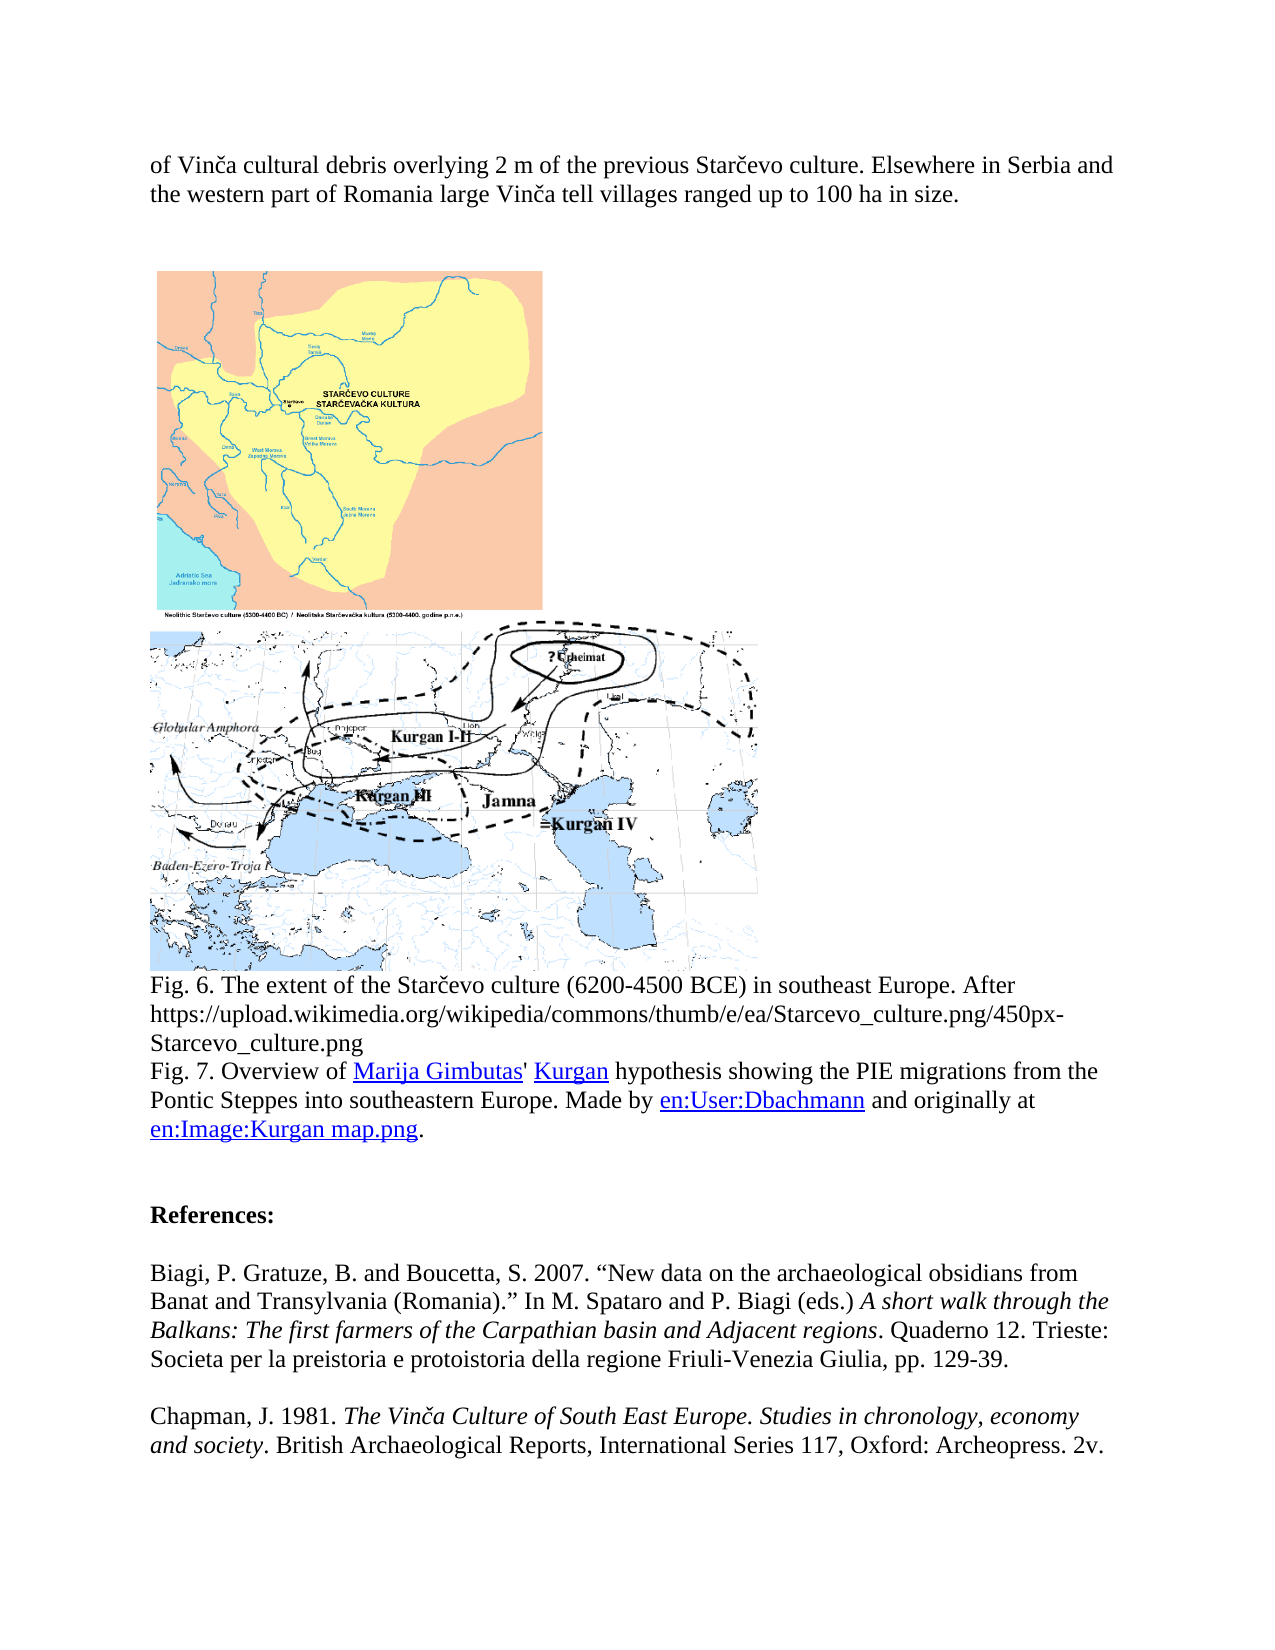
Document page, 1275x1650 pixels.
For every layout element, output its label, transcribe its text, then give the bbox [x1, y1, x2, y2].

text Fig. 6. The extent of the Starčevo culture (6200-4500 BCE) in southeast Europe. After https://upload.wikimedia.org/wikipedia/commons/thumb/e/ea/Starcevo_culture.png/450px-Starcevo_culture.png [150, 970, 1125, 1056]
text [150, 150, 1125, 207]
text Chapman, J. 1981. The Vinča Culture of South East Europe. Studies in chronology, economy and society. British Archaeological Reports, International Series 117, Oxford: Archeopress. 2v. [150, 1401, 1125, 1459]
text Fig. 7. Overview of Marija Gimbutas' Kurgan hypothesis showing the PIE migrations from the Pontic Steppes into southeastern Europe. Made by en:User:Dbachmann and originally at en:Image:Kurgan map.png. [150, 1056, 1125, 1143]
text Biagi, P. Gratuze, B. and Boucetta, S. 2007. “New data on the archaeological obsidians from Banat and Transylvania (Romania).” In M. Spataro and P. Biagi (eds.) A short walk through the Balkans: The first farmers of the Carpathian basin and Adjacent regions. Quaderno 12. Trieste: Societa per la preistoria e protoistoria della regione Friuli-Venezia Giulia, pp. 129-39. [150, 1258, 1125, 1373]
text References: [150, 1200, 1125, 1229]
picture [150, 265, 758, 971]
